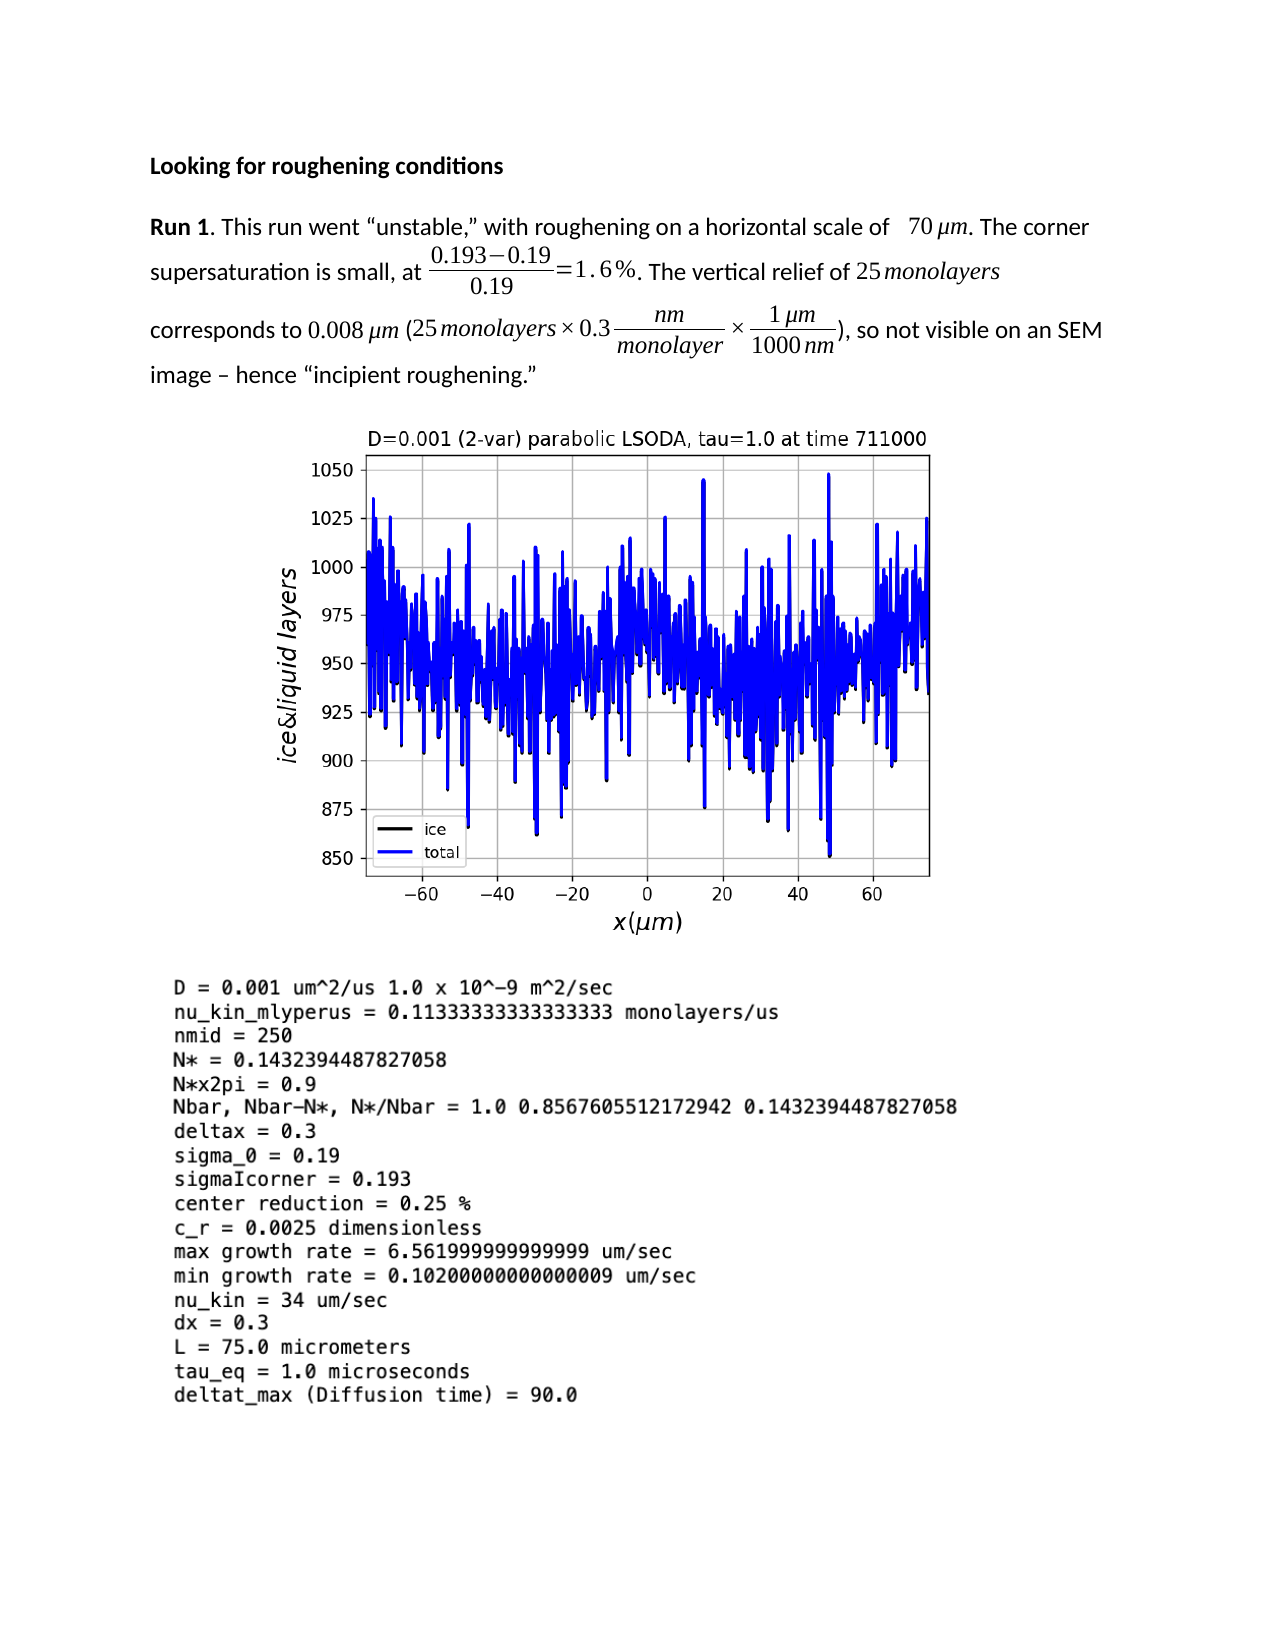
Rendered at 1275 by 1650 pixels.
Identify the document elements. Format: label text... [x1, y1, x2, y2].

text Run 1. This run went “unstable,” with roughening on a horizontal scale of . The corner supersaturation is small, at . The vertical relief of corresponds to (), so not visible on an SEM image – hence “incipient roughening.” [150, 211, 1125, 390]
text Looking for roughening conditions [150, 150, 1125, 181]
picture [274, 390, 1001, 935]
picture [150, 965, 985, 1419]
